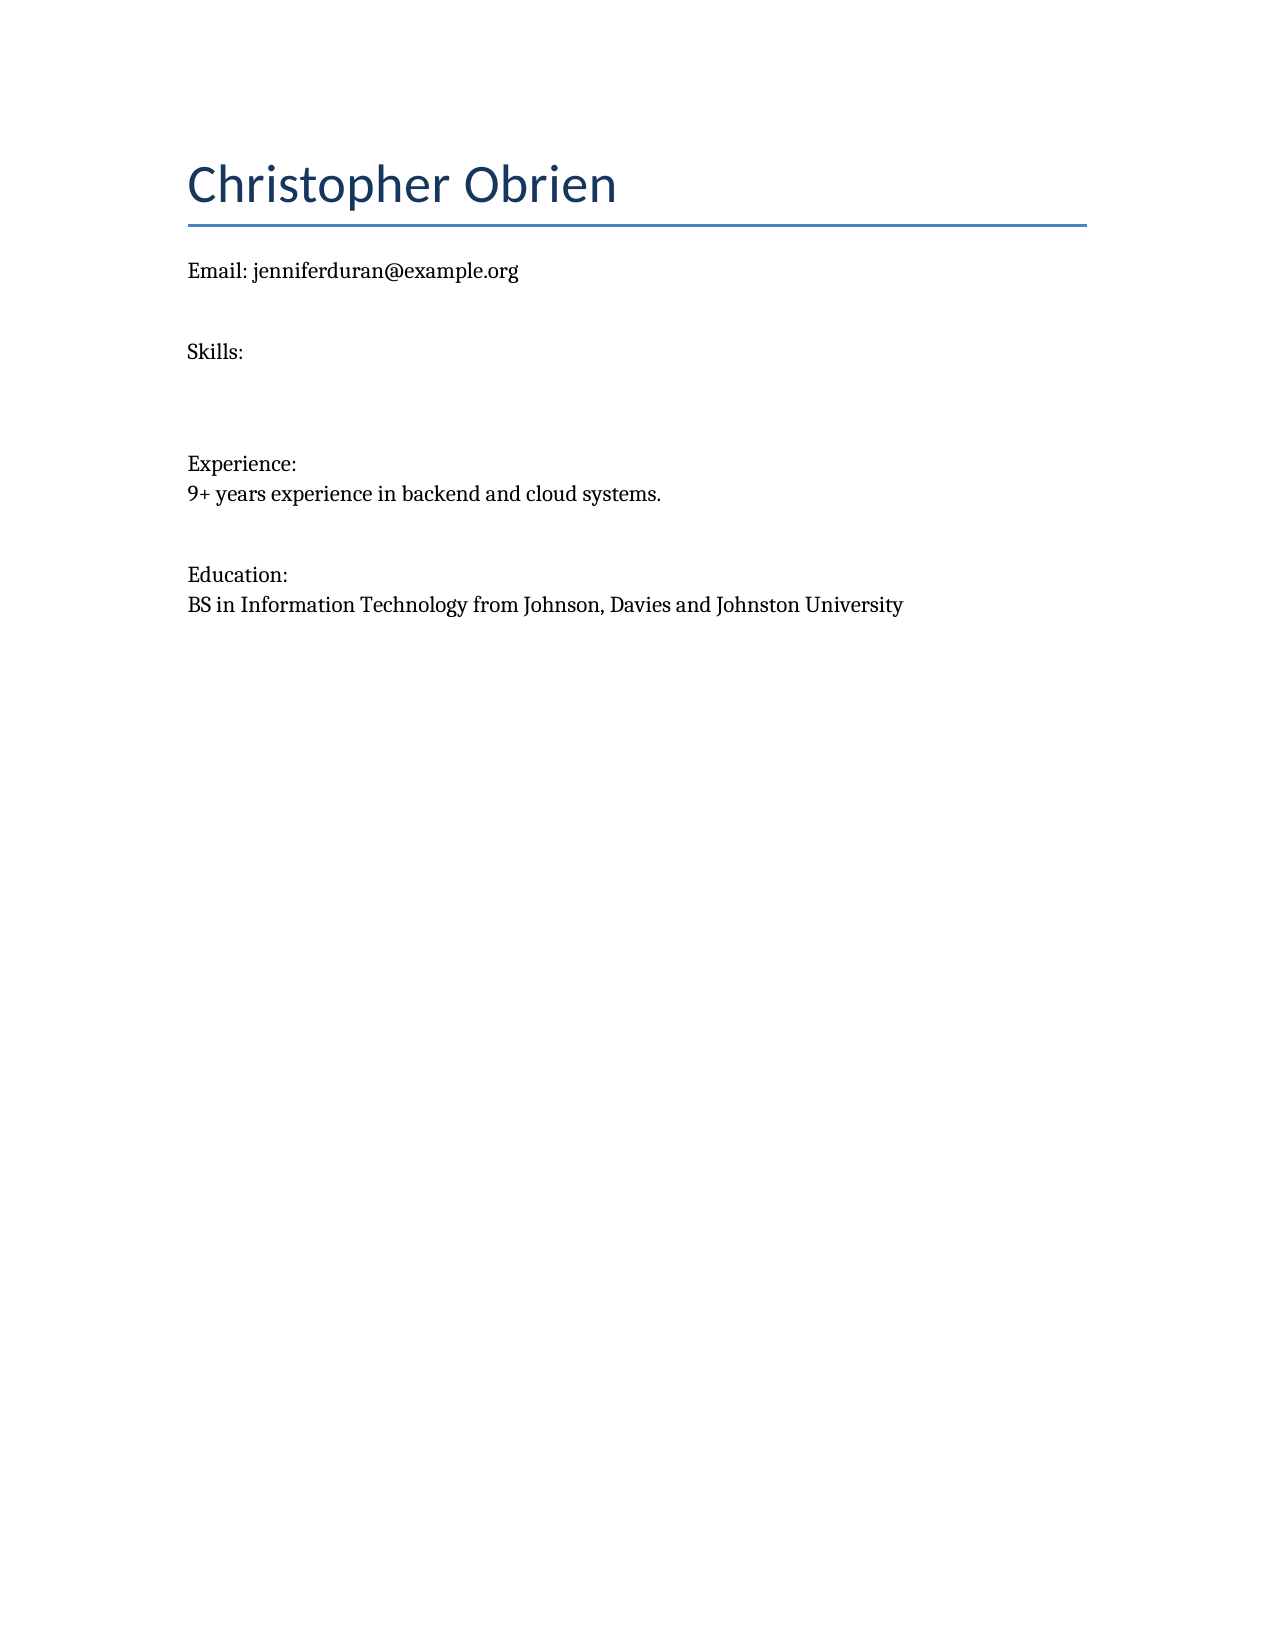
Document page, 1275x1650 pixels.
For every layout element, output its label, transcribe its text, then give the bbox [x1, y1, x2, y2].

text Email: jenniferduran@example.org [187, 258, 1087, 284]
text Experience: 9+ years experience in backend and cloud systems. [187, 420, 1087, 507]
text Skills: [187, 309, 1087, 396]
title Christopher Obrien [187, 150, 1087, 227]
text Education: BS in Information Technology from Johnson, Davies and Johnston University [187, 532, 1087, 618]
